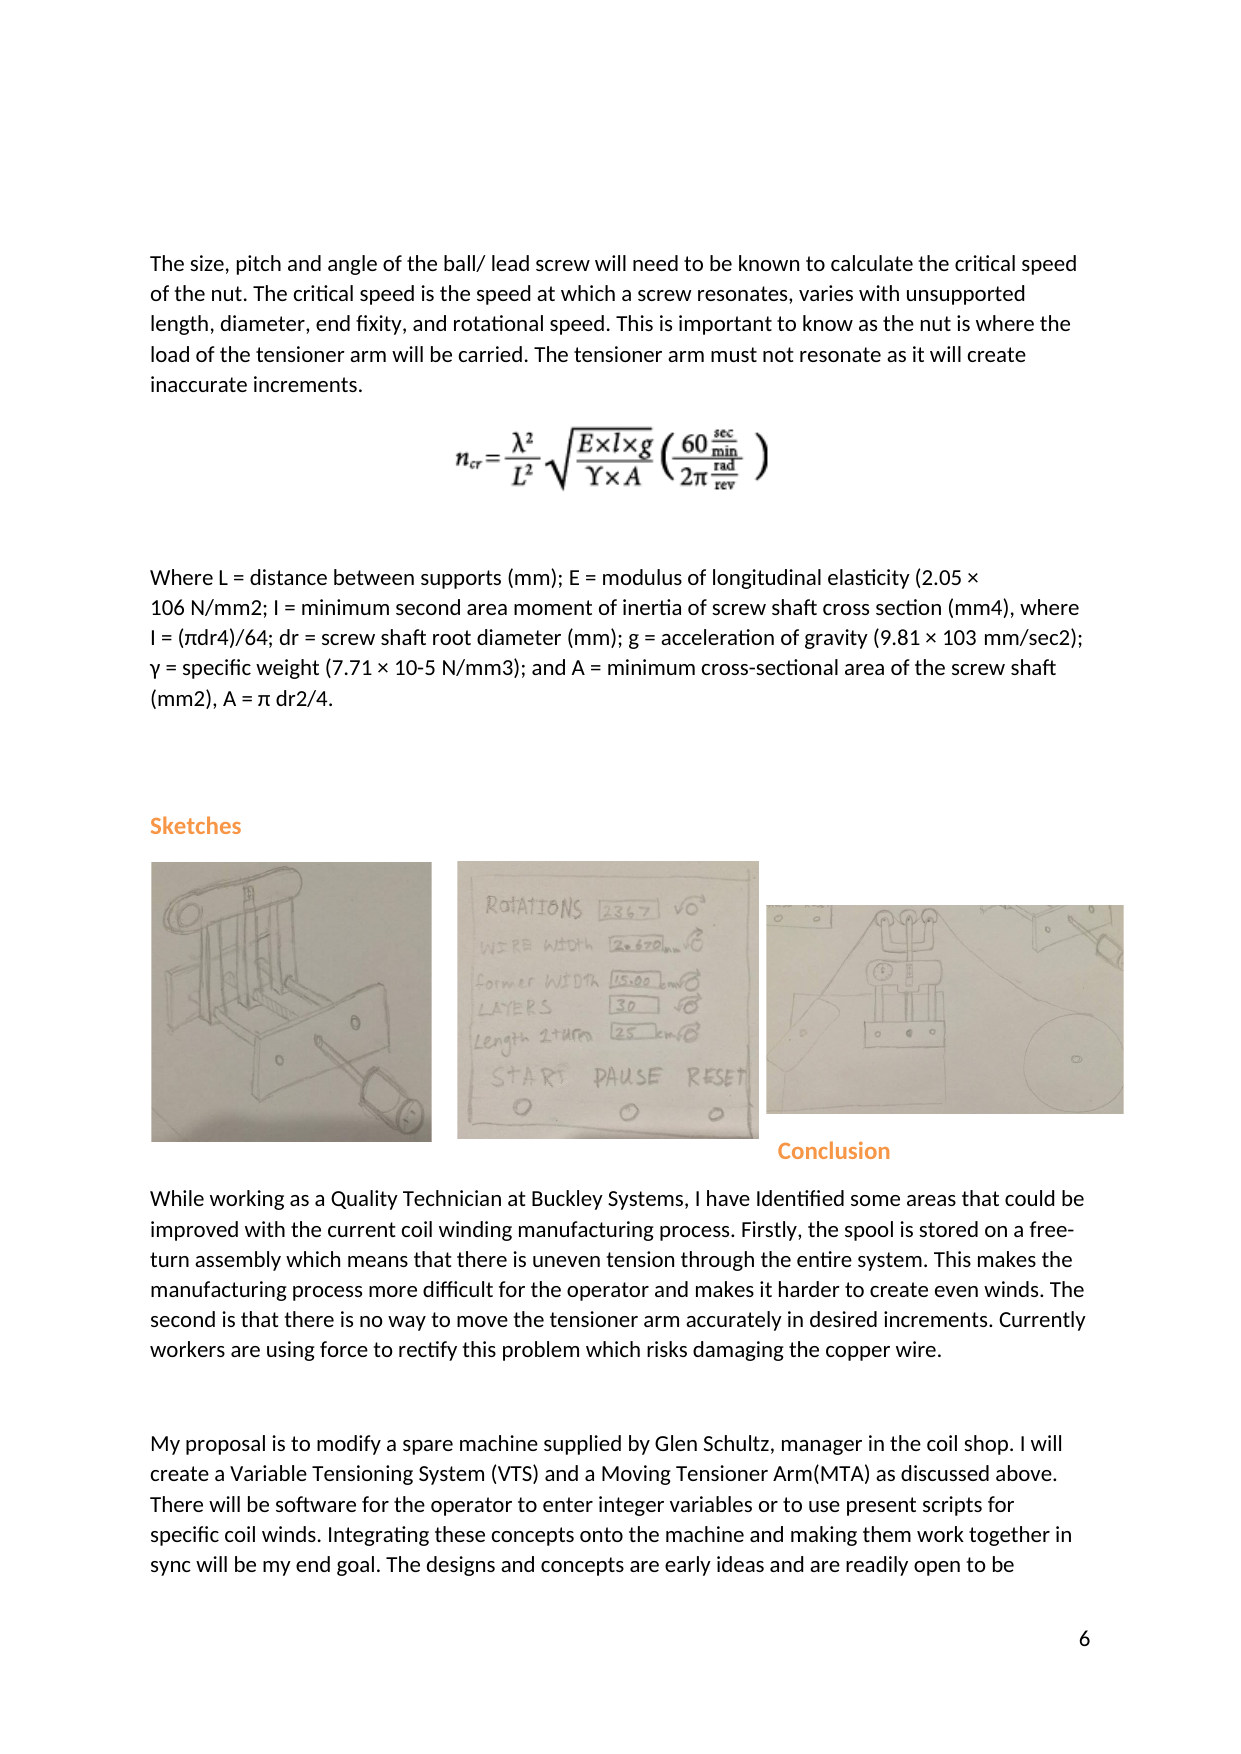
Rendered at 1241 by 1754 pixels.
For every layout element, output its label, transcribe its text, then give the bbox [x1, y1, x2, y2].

text While working as a Quality Technician at Buckley Systems, I have Identified some areas that could be improved with the current coil winding manufacturing process. Firstly, the spool is stored on a free-turn assembly which means that there is uneven tension through the entire system. This makes the manufacturing process more difficult for the operator and makes it harder to create even winds. The second is that there is no way to move the tensioner arm accurately in desired increments. Currently workers are using force to rectify this problem which risks damaging the copper wire. [150, 1184, 1090, 1363]
text Where L = distance between supports (mm); E = modulus of longitudinal elasticity (2.05 × 106 N/mm2; I = minimum second area moment of inertia of screw shaft cross section (mm4), where I = (πdr4)/64; dr = screw shaft root diameter (mm); g = acceleration of gravity (9.81 × 103 mm/sec2); γ = specific weight (7.71 × 10-5 N/mm3); and A = minimum cross-sectional area of the screw shaft (mm2), A = π dr2/4. [150, 563, 1090, 742]
picture [457, 861, 759, 1139]
text The size, pitch and angle of the ball/ lead screw will need to be known to calculate the critical speed of the nut. The critical speed is the speed at which a screw resonates, varies with unsupported length, diameter, end fixity, and rotational speed. This is important to know as the nut is where the load of the tensioner arm will be carried. The tensioner arm must not resonate as it will create inaccurate increments. [150, 249, 1090, 398]
picture [151, 862, 432, 1142]
picture [386, 418, 885, 494]
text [150, 1429, 1090, 1578]
picture [766, 905, 1124, 1114]
text Sketches [150, 810, 1090, 841]
text Conclusion [150, 1009, 1090, 1165]
